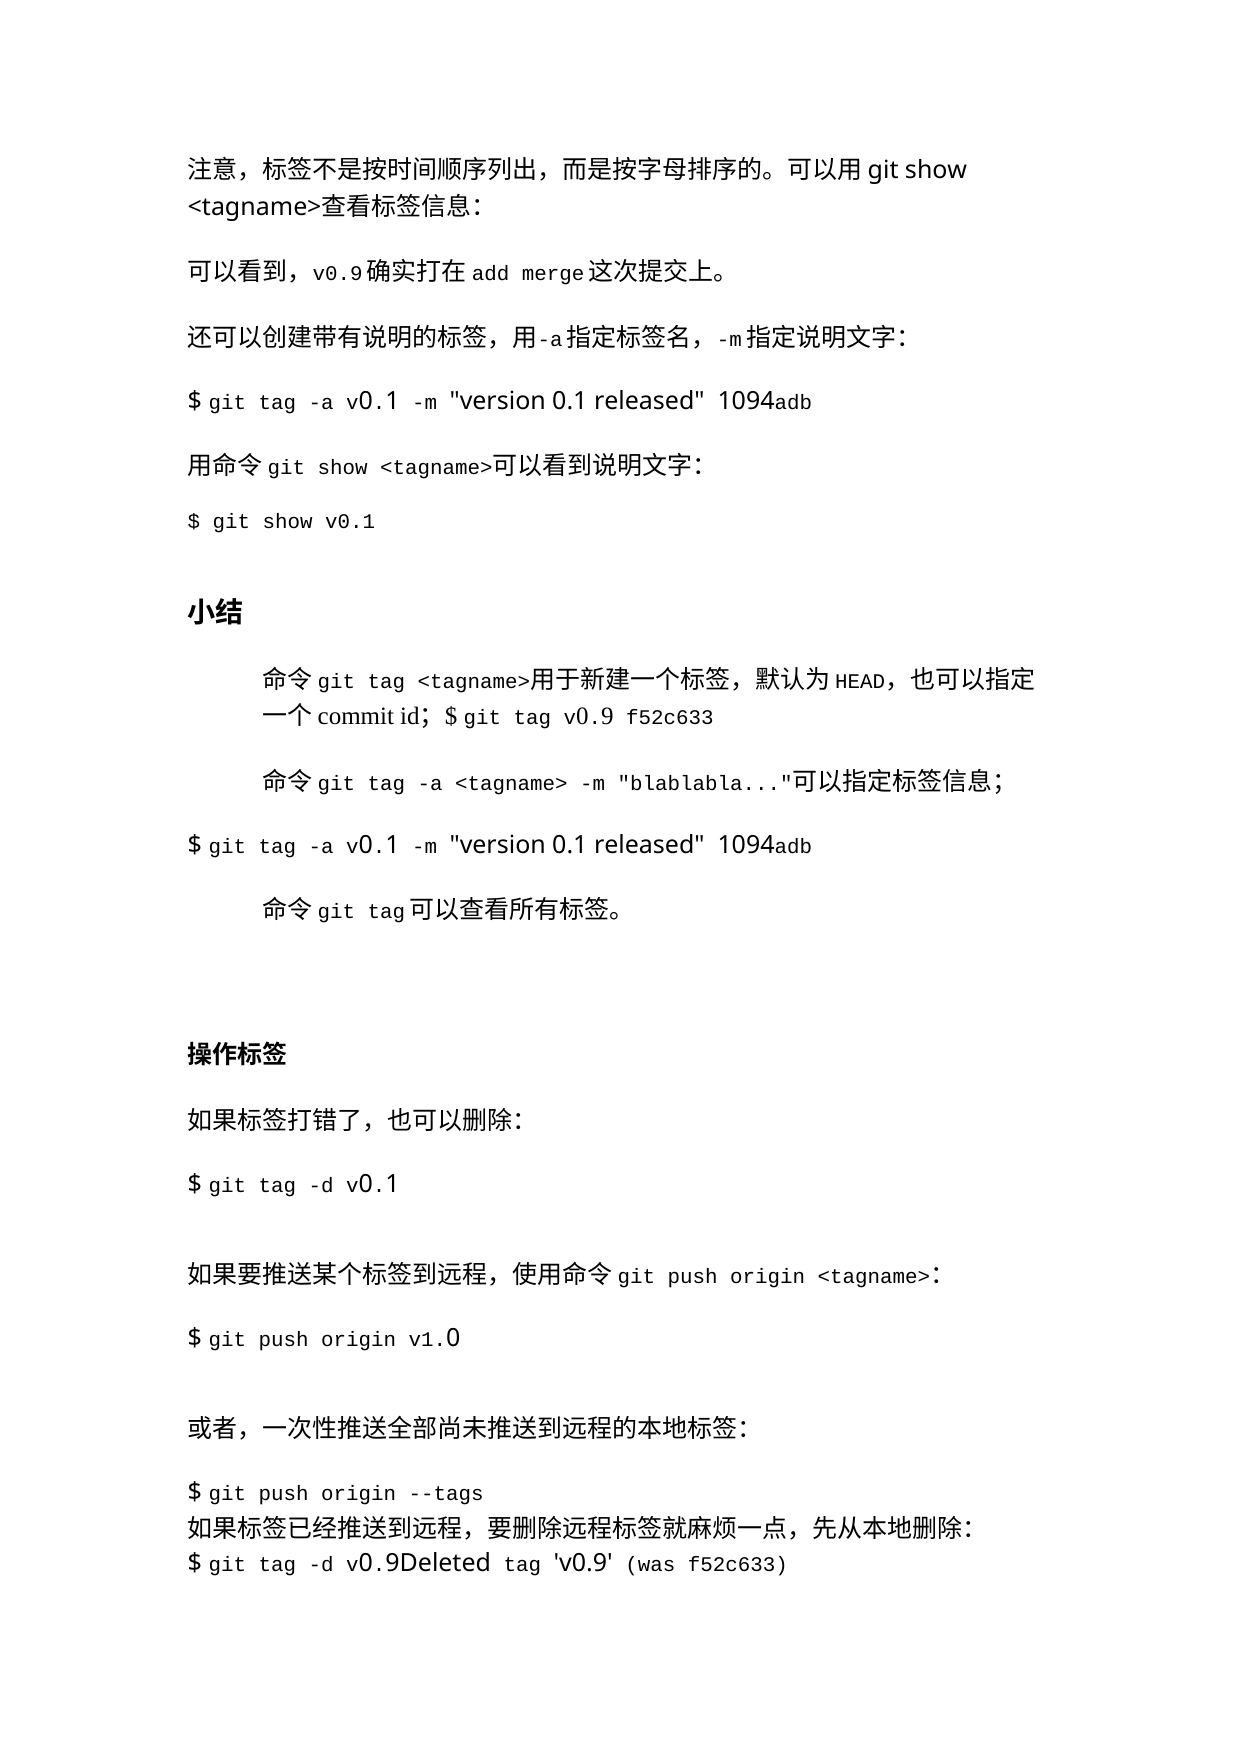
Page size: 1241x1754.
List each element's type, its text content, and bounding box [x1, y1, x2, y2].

text 或者，一次性推送全部尚未推送到远程的本地标签： [187, 1408, 1053, 1445]
text 用命令git show <tagname>可以看到说明文字： [187, 446, 1053, 482]
text 命令git tag可以查看所有标签。 [262, 889, 1053, 926]
text 如果标签打错了，也可以删除： [187, 1100, 1053, 1137]
text $ git tag -d v0.1 [187, 1166, 1053, 1200]
text $ git tag -d v0.9Deleted tag 'v0.9' (was f52c633) [187, 1544, 1053, 1578]
text 注意，标签不是按时间顺序列出，而是按字母排序的。可以用git show <tagname>查看标签信息： [187, 150, 1053, 222]
text 命令git tag -a <tagname> -m "blablabla..."可以指定标签信息； [262, 761, 1053, 797]
text 如果要推送某个标签到远程，使用命令git push origin <tagname>： [187, 1254, 1053, 1291]
subtitle 小结 [187, 589, 1053, 630]
text 如果标签已经推送到远程，要删除远程标签就麻烦一点，先从本地删除： [187, 1508, 1053, 1544]
text $ git show v0.1 [187, 511, 1053, 535]
text $ git push origin --tags [187, 1474, 1053, 1508]
text 命令git tag <tagname>用于新建一个标签，默认为HEAD，也可以指定一个commit id；$ git tag v0.9 f52c633 [262, 659, 1053, 732]
text 操作标签 [187, 1035, 1053, 1071]
text 还可以创建带有说明的标签，用-a指定标签名，-m指定说明文字： [187, 317, 1053, 353]
text $ git push origin v1.0 [187, 1320, 1053, 1354]
text $ git tag -a v0.1 -m "version 0.1 released" 1094adb [187, 826, 1053, 860]
text $ git tag -a v0.1 -m "version 0.1 released" 1094adb [187, 382, 1053, 417]
text 可以看到，v0.9确实打在add merge这次提交上。 [187, 252, 1053, 288]
